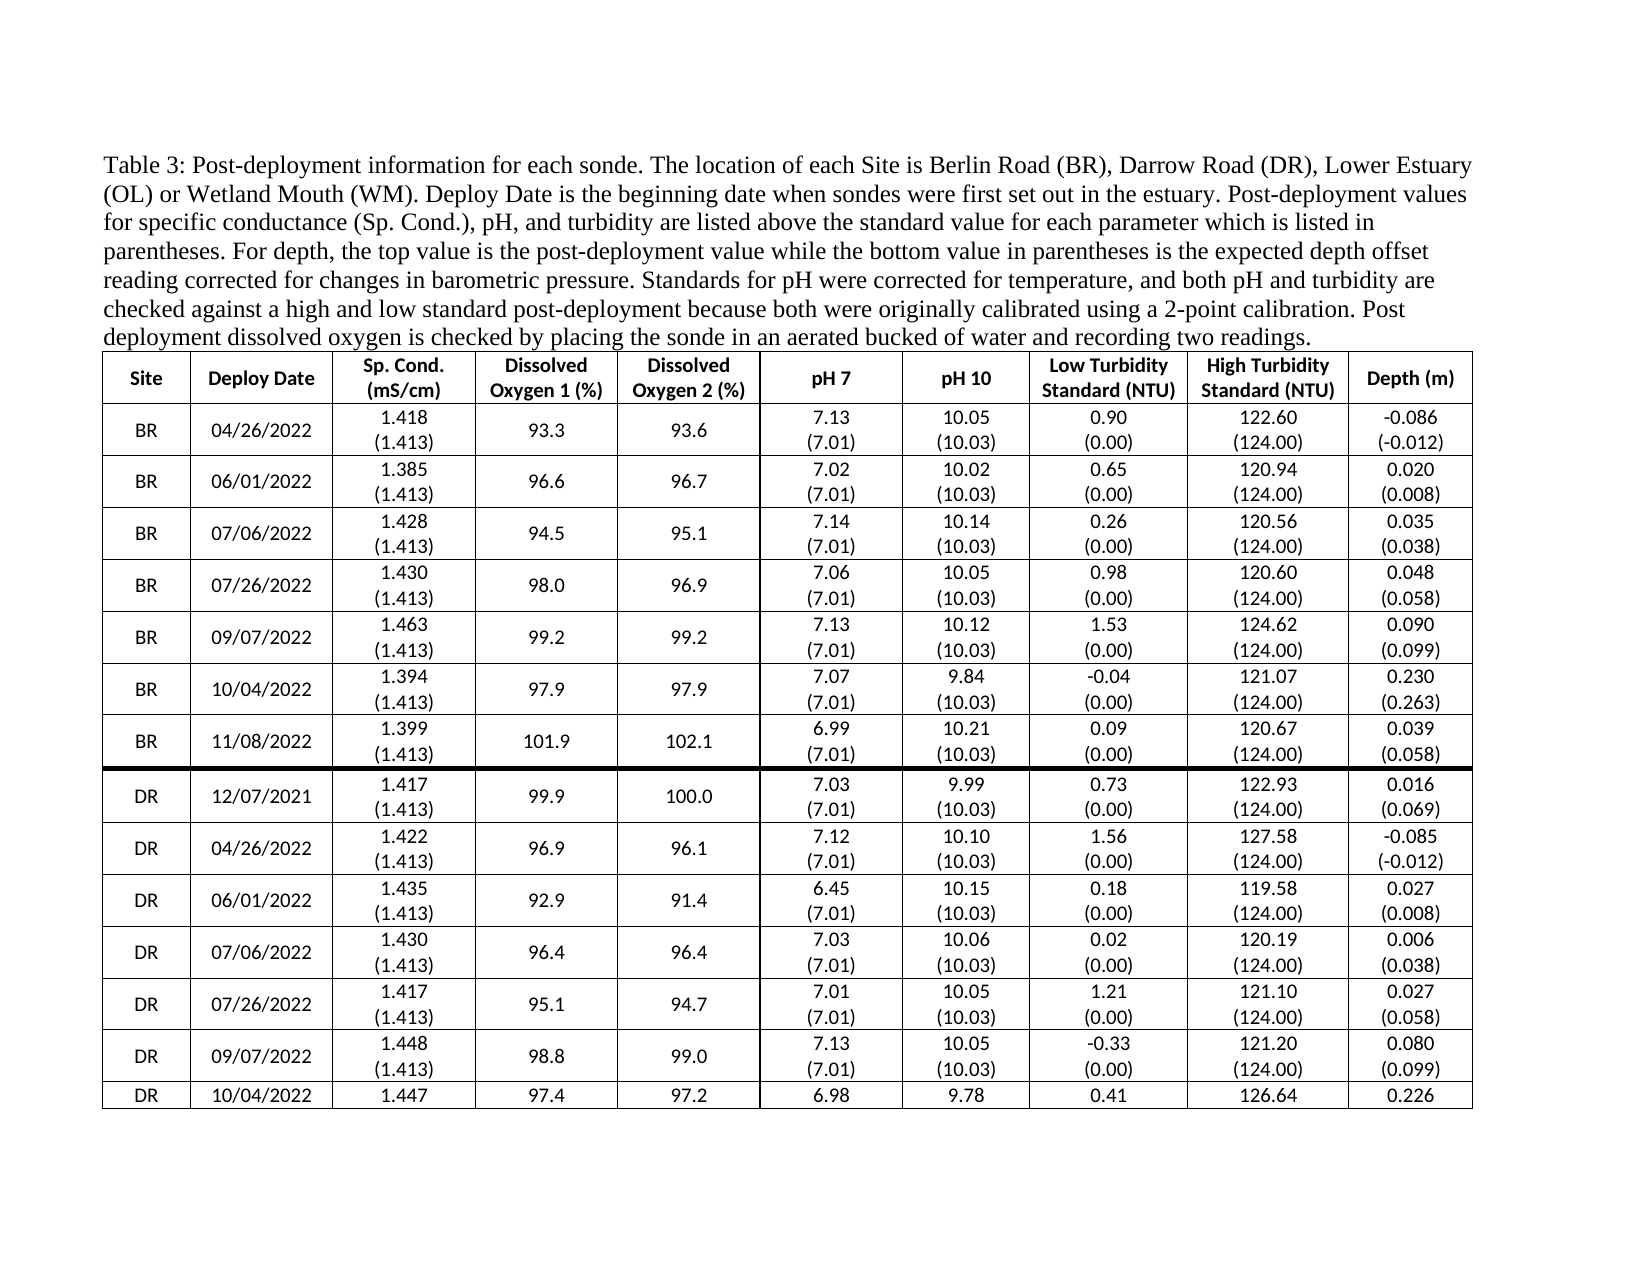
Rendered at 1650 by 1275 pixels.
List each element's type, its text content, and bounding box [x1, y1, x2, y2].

table_cell 96.9 [476, 823, 617, 874]
table_cell 99.0 [618, 1030, 759, 1081]
table_cell 93.6 [618, 404, 759, 455]
table_cell 09/07/2022 [191, 612, 332, 662]
table_cell 09/07/2022 [191, 1030, 332, 1081]
table_cell 97.4 [476, 1082, 617, 1108]
table_cell 0.035 (0.038) [1349, 508, 1472, 559]
table_cell 10.05 (10.03) [903, 979, 1029, 1029]
table_cell 11/08/2022 [191, 715, 332, 766]
table_cell 10.15 (10.03) [903, 875, 1029, 926]
table_cell 97.2 [618, 1082, 759, 1108]
table_cell 9.99 (10.03) [903, 771, 1029, 822]
table_header Low Turbidity Standard (NTU) [1030, 352, 1187, 403]
table_cell 6.45 (7.01) [761, 875, 902, 926]
table_cell 1.430 (1.413) [333, 560, 475, 611]
table_cell 121.07 (124.00) [1188, 664, 1348, 714]
table_cell 0.26 (0.00) [1030, 508, 1187, 559]
table_cell 10.05 (10.03) [903, 560, 1029, 611]
table_cell 10.06 (10.03) [903, 927, 1029, 977]
table_header pH 7 [761, 352, 902, 403]
table_cell 10.02 (10.03) [903, 456, 1029, 507]
table_cell 1.430 (1.413) [333, 927, 475, 977]
table_cell 7.14 (7.01) [761, 508, 902, 559]
table_cell 0.039 (0.058) [1349, 715, 1472, 766]
table_cell DR [103, 875, 190, 926]
table_header pH 10 [903, 352, 1029, 403]
table_cell 1.428 (1.413) [333, 508, 475, 559]
table_header Dissolved Oxygen 1 (%) [476, 352, 617, 403]
table_cell 10.05 (10.03) [903, 404, 1029, 455]
table_cell 04/26/2022 [191, 404, 332, 455]
table_cell 0.90 (0.00) [1030, 404, 1187, 455]
table_cell 101.9 [476, 715, 617, 766]
table_cell 94.7 [618, 979, 759, 1029]
table_cell 96.1 [618, 823, 759, 874]
table_cell 120.56 (124.00) [1188, 508, 1348, 559]
table_cell 10/04/2022 [191, 664, 332, 714]
table_cell 102.1 [618, 715, 759, 766]
table_cell 1.418 (1.413) [333, 404, 475, 455]
table_cell 0.09 (0.00) [1030, 715, 1187, 766]
table_cell 96.4 [476, 927, 617, 977]
table_cell BR [103, 404, 190, 455]
table_cell 7.13 (7.01) [761, 612, 902, 662]
table_cell 10.05 (10.03) [903, 1030, 1029, 1081]
table_cell 120.60 (124.00) [1188, 560, 1348, 611]
table_cell 95.1 [618, 508, 759, 559]
table_cell 7.13 (7.01) [761, 404, 902, 455]
table_cell 0.18 (0.00) [1030, 875, 1187, 926]
table_cell 1.399 (1.413) [333, 715, 475, 766]
table_cell 0.080 (0.099) [1349, 1030, 1472, 1081]
table_cell 99.2 [476, 612, 617, 662]
table_cell 9.78 (10.03) [903, 1082, 1029, 1108]
table_cell 122.60 (124.00) [1188, 404, 1348, 455]
table_cell 96.7 [618, 456, 759, 507]
table_cell 0.02 (0.00) [1030, 927, 1187, 977]
table_cell 0.090 (0.099) [1349, 612, 1472, 662]
table_cell 99.9 [476, 771, 617, 822]
table_cell 07/06/2022 [191, 508, 332, 559]
table_cell 7.02 (7.01) [761, 456, 902, 507]
table_cell 6.98 (7.01) [761, 1082, 902, 1108]
table_cell 124.62 (124.00) [1188, 612, 1348, 662]
table_cell 99.2 [618, 612, 759, 662]
table_cell 6.99 (7.01) [761, 715, 902, 766]
table_cell 121.20 (124.00) [1188, 1030, 1348, 1081]
table_cell 1.422 (1.413) [333, 823, 475, 874]
table_cell 10.21 (10.03) [903, 715, 1029, 766]
table_cell 121.10 (124.00) [1188, 979, 1348, 1029]
table_cell 07/26/2022 [191, 560, 332, 611]
table_cell 92.9 [476, 875, 617, 926]
table_cell 1.385 (1.413) [333, 456, 475, 507]
table_cell 120.19 (124.00) [1188, 927, 1348, 977]
table_header Deploy Date [191, 352, 332, 403]
table_cell 10.14 (10.03) [903, 508, 1029, 559]
table_cell 0.73 (0.00) [1030, 771, 1187, 822]
table_cell 97.9 [618, 664, 759, 714]
table_cell 120.67 (124.00) [1188, 715, 1348, 766]
table_cell 97.9 [476, 664, 617, 714]
table_cell 120.94 (124.00) [1188, 456, 1348, 507]
table_cell 0.65 (0.00) [1030, 456, 1187, 507]
table_cell 127.58 (124.00) [1188, 823, 1348, 874]
table_cell 0.020 (0.008) [1349, 456, 1472, 507]
table_cell 07/26/2022 [191, 979, 332, 1029]
table_cell 1.417 (1.413) [333, 979, 475, 1029]
table_cell 04/26/2022 [191, 823, 332, 874]
table_cell 93.3 [476, 404, 617, 455]
table_cell 94.5 [476, 508, 617, 559]
table_cell 96.6 [476, 456, 617, 507]
table_cell BR [103, 612, 190, 662]
table_cell 7.13 (7.01) [761, 1030, 902, 1081]
table_cell 119.58 (124.00) [1188, 875, 1348, 926]
table_cell 10.12 (10.03) [903, 612, 1029, 662]
table_cell 7.03 (7.01) [761, 927, 902, 977]
table_header Sp. Cond. (mS/cm) [333, 352, 475, 403]
table_cell 91.4 [618, 875, 759, 926]
table_cell 100.0 [618, 771, 759, 822]
table_cell 95.1 [476, 979, 617, 1029]
table_cell 1.448 (1.413) [333, 1030, 475, 1081]
table_header Depth (m) [1349, 352, 1472, 403]
table_cell 96.4 [618, 927, 759, 977]
table_cell 7.07 (7.01) [761, 664, 902, 714]
table_cell 96.9 [618, 560, 759, 611]
table_cell 0.98 (0.00) [1030, 560, 1187, 611]
table_cell 1.21 (0.00) [1030, 979, 1187, 1029]
table_cell 10/04/2022 [191, 1082, 332, 1108]
table_cell BR [103, 715, 190, 766]
table_cell BR [103, 560, 190, 611]
table_cell BR [103, 456, 190, 507]
table_cell DR [103, 927, 190, 977]
table_cell DR [103, 1082, 190, 1108]
table_cell 0.006 (0.038) [1349, 927, 1472, 977]
table_cell 06/01/2022 [191, 456, 332, 507]
table_cell 1.56 (0.00) [1030, 823, 1187, 874]
table_cell 126.64 (124.00) [1188, 1082, 1348, 1108]
table_cell 9.84 (10.03) [903, 664, 1029, 714]
table_cell 7.06 (7.01) [761, 560, 902, 611]
table_cell DR [103, 823, 190, 874]
table_cell 122.93 (124.00) [1188, 771, 1348, 822]
table_cell 98.0 [476, 560, 617, 611]
table_cell 10.10 (10.03) [903, 823, 1029, 874]
table_cell 1.417 (1.413) [333, 771, 475, 822]
table_cell 1.53 (0.00) [1030, 612, 1187, 662]
table_header Dissolved Oxygen 2 (%) [618, 352, 759, 403]
table_cell 1.463 (1.413) [333, 612, 475, 662]
table_cell 0.41 (0.00) [1030, 1082, 1187, 1108]
table_cell -0.085 (-0.012) [1349, 823, 1472, 874]
table_cell DR [103, 1030, 190, 1081]
table_cell BR [103, 664, 190, 714]
text Table 3: Post-deployment information for each sonde. The location of each Site is Berlin Road (BR), Darrow Road (DR), Lower Estuary (OL) or Wetland Mouth (WM). Deploy Date is the beginning date when sondes were first set out in the estuary. Post-deployment values for specific conductance (Sp. Cond.), pH, and turbidity are listed above the standard value for each parameter which is listed in parentheses. For depth, the top value is the post-deployment value while the bottom value in parentheses is the expected depth offset reading corrected for changes in barometric pressure. Standards for pH were corrected for temperature, and both pH and turbidity are checked against a high and low standard post-deployment because both were originally calibrated using a 2-point calibration. Post deployment dissolved oxygen is checked by placing the sonde in an aerated bucked of water and recording two readings. [103, 150, 1500, 351]
table_cell 0.016 (0.069) [1349, 771, 1472, 822]
table_cell 1.394 (1.413) [333, 664, 475, 714]
table_cell 7.03 (7.01) [761, 771, 902, 822]
table_cell 12/07/2021 [191, 771, 332, 822]
table_cell -0.04 (0.00) [1030, 664, 1187, 714]
table_cell BR [103, 508, 190, 559]
table_cell 7.01 (7.01) [761, 979, 902, 1029]
table_cell 1.447 (1.413) [333, 1082, 475, 1108]
table_header Site [103, 352, 190, 403]
table_cell -0.33 (0.00) [1030, 1030, 1187, 1081]
table_cell 0.230 (0.263) [1349, 664, 1472, 714]
table_cell DR [103, 979, 190, 1029]
table_cell 0.027 (0.058) [1349, 979, 1472, 1029]
table_cell 07/06/2022 [191, 927, 332, 977]
table_cell 0.048 (0.058) [1349, 560, 1472, 611]
table_cell 7.12 (7.01) [761, 823, 902, 874]
table_cell -0.086 (-0.012) [1349, 404, 1472, 455]
table_cell 98.8 [476, 1030, 617, 1081]
table_cell 0.226 (0.263) [1349, 1082, 1472, 1108]
table_cell 06/01/2022 [191, 875, 332, 926]
table_cell DR [103, 771, 190, 822]
table_header High Turbidity Standard (NTU) [1188, 352, 1348, 403]
table_cell 0.027 (0.008) [1349, 875, 1472, 926]
table_cell 1.435 (1.413) [333, 875, 475, 926]
